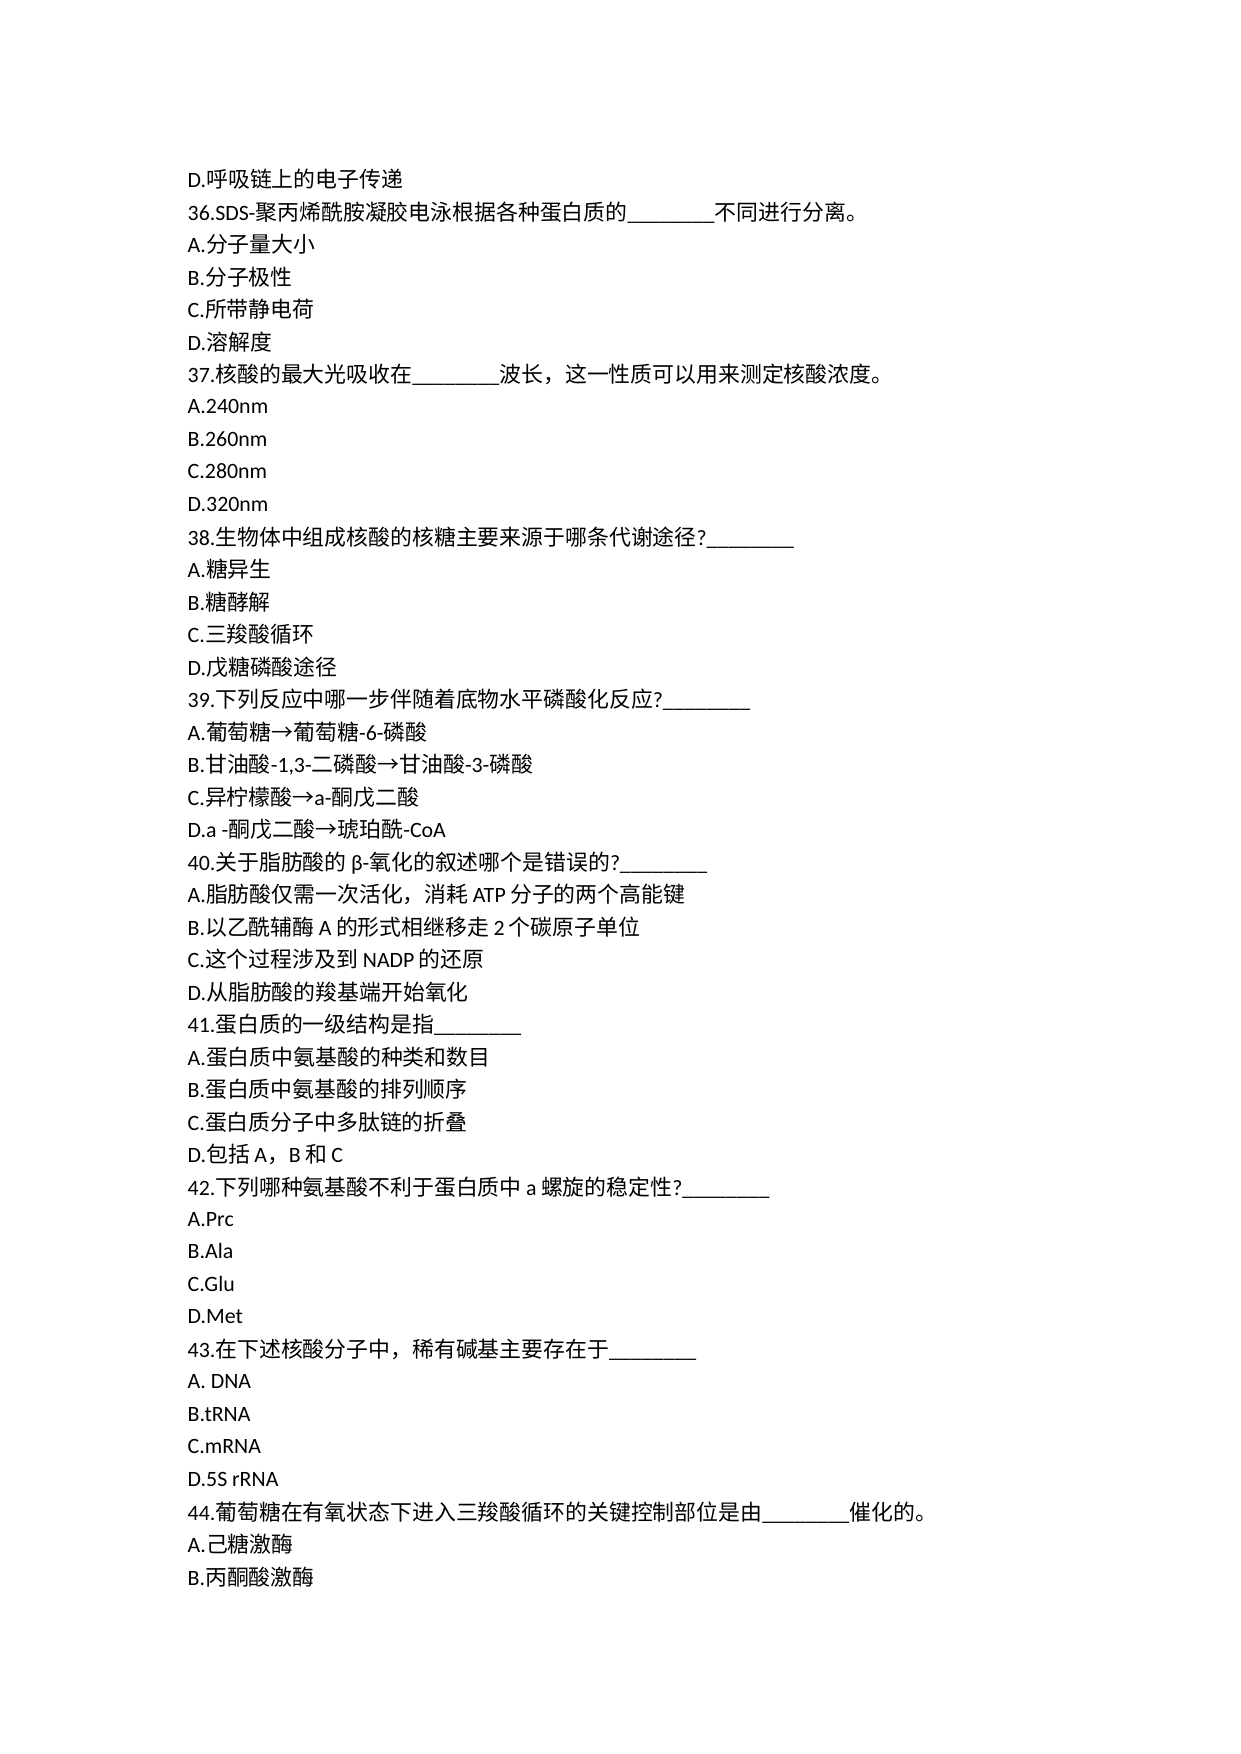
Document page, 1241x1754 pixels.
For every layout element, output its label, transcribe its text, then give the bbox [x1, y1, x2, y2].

text A. DNA [187, 1364, 1053, 1397]
text A.Prc [187, 1202, 1053, 1234]
text 38.生物体中组成核酸的核糖主要来源于哪条代谢途径?________ [187, 519, 1053, 552]
text A.葡萄糖→葡萄糖-6-磷酸 [187, 714, 1053, 747]
text B.分子极性 [187, 259, 1053, 292]
text A.分子量大小 [187, 227, 1053, 259]
text D.a -酮戊二酸→琥珀酰-CoA [187, 812, 1053, 844]
text 39.下列反应中哪一步伴随着底物水平磷酸化反应?________ [187, 682, 1053, 714]
text D.320nm [187, 487, 1053, 519]
text 42.下列哪种氨基酸不利于蛋白质中a螺旋的稳定性?________ [187, 1169, 1053, 1202]
text D.戊糖磷酸途径 [187, 649, 1053, 682]
text C.Glu [187, 1267, 1053, 1299]
text D.5S rRNA [187, 1462, 1053, 1494]
text 37.核酸的最大光吸收在________波长，这一性质可以用来测定核酸浓度。 [187, 357, 1053, 389]
text B.以乙酰辅酶A的形式相继移走2个碳原子单位 [187, 909, 1053, 942]
text 40.关于脂肪酸的β-氧化的叙述哪个是错误的?________ [187, 844, 1053, 877]
text B.260nm [187, 422, 1053, 454]
text A.240nm [187, 389, 1053, 422]
text C.所带静电荷 [187, 292, 1053, 324]
text D.溶解度 [187, 324, 1053, 357]
text C.三羧酸循环 [187, 617, 1053, 649]
text C.异柠檬酸→a-酮戊二酸 [187, 779, 1053, 812]
text C.280nm [187, 454, 1053, 487]
text C.蛋白质分子中多肽链的折叠 [187, 1104, 1053, 1137]
text C.这个过程涉及到 NADP的还原 [187, 942, 1053, 974]
text B.丙酮酸激酶 [187, 1559, 1053, 1592]
text A.糖异生 [187, 552, 1053, 584]
text 43.在下述核酸分子中，稀有碱基主要存在于________ [187, 1332, 1053, 1364]
text B.Ala [187, 1234, 1053, 1267]
text D.包括A，B和C [187, 1137, 1053, 1169]
text D.Met [187, 1299, 1053, 1332]
text B.甘油酸-1,3-二磷酸→甘油酸-3-磷酸 [187, 747, 1053, 779]
text D.呼吸链上的电子传递 [187, 162, 1053, 194]
text 44.葡萄糖在有氧状态下进入三羧酸循环的关键控制部位是由________催化的。 [187, 1494, 1053, 1527]
text 41.蛋白质的一级结构是指________ [187, 1007, 1053, 1039]
text 36.SDS-聚丙烯酰胺凝胶电泳根据各种蛋白质的________不同进行分离。 [187, 194, 1053, 227]
text B.tRNA [187, 1397, 1053, 1429]
text A.己糖激酶 [187, 1527, 1053, 1559]
text A.脂肪酸仅需一次活化，消耗ATP分子的两个高能键 [187, 877, 1053, 909]
text B.蛋白质中氨基酸的排列顺序 [187, 1072, 1053, 1104]
text B.糖酵解 [187, 584, 1053, 617]
text D.从脂肪酸的羧基端开始氧化 [187, 974, 1053, 1007]
text C.mRNA [187, 1429, 1053, 1462]
text A.蛋白质中氨基酸的种类和数目 [187, 1039, 1053, 1072]
